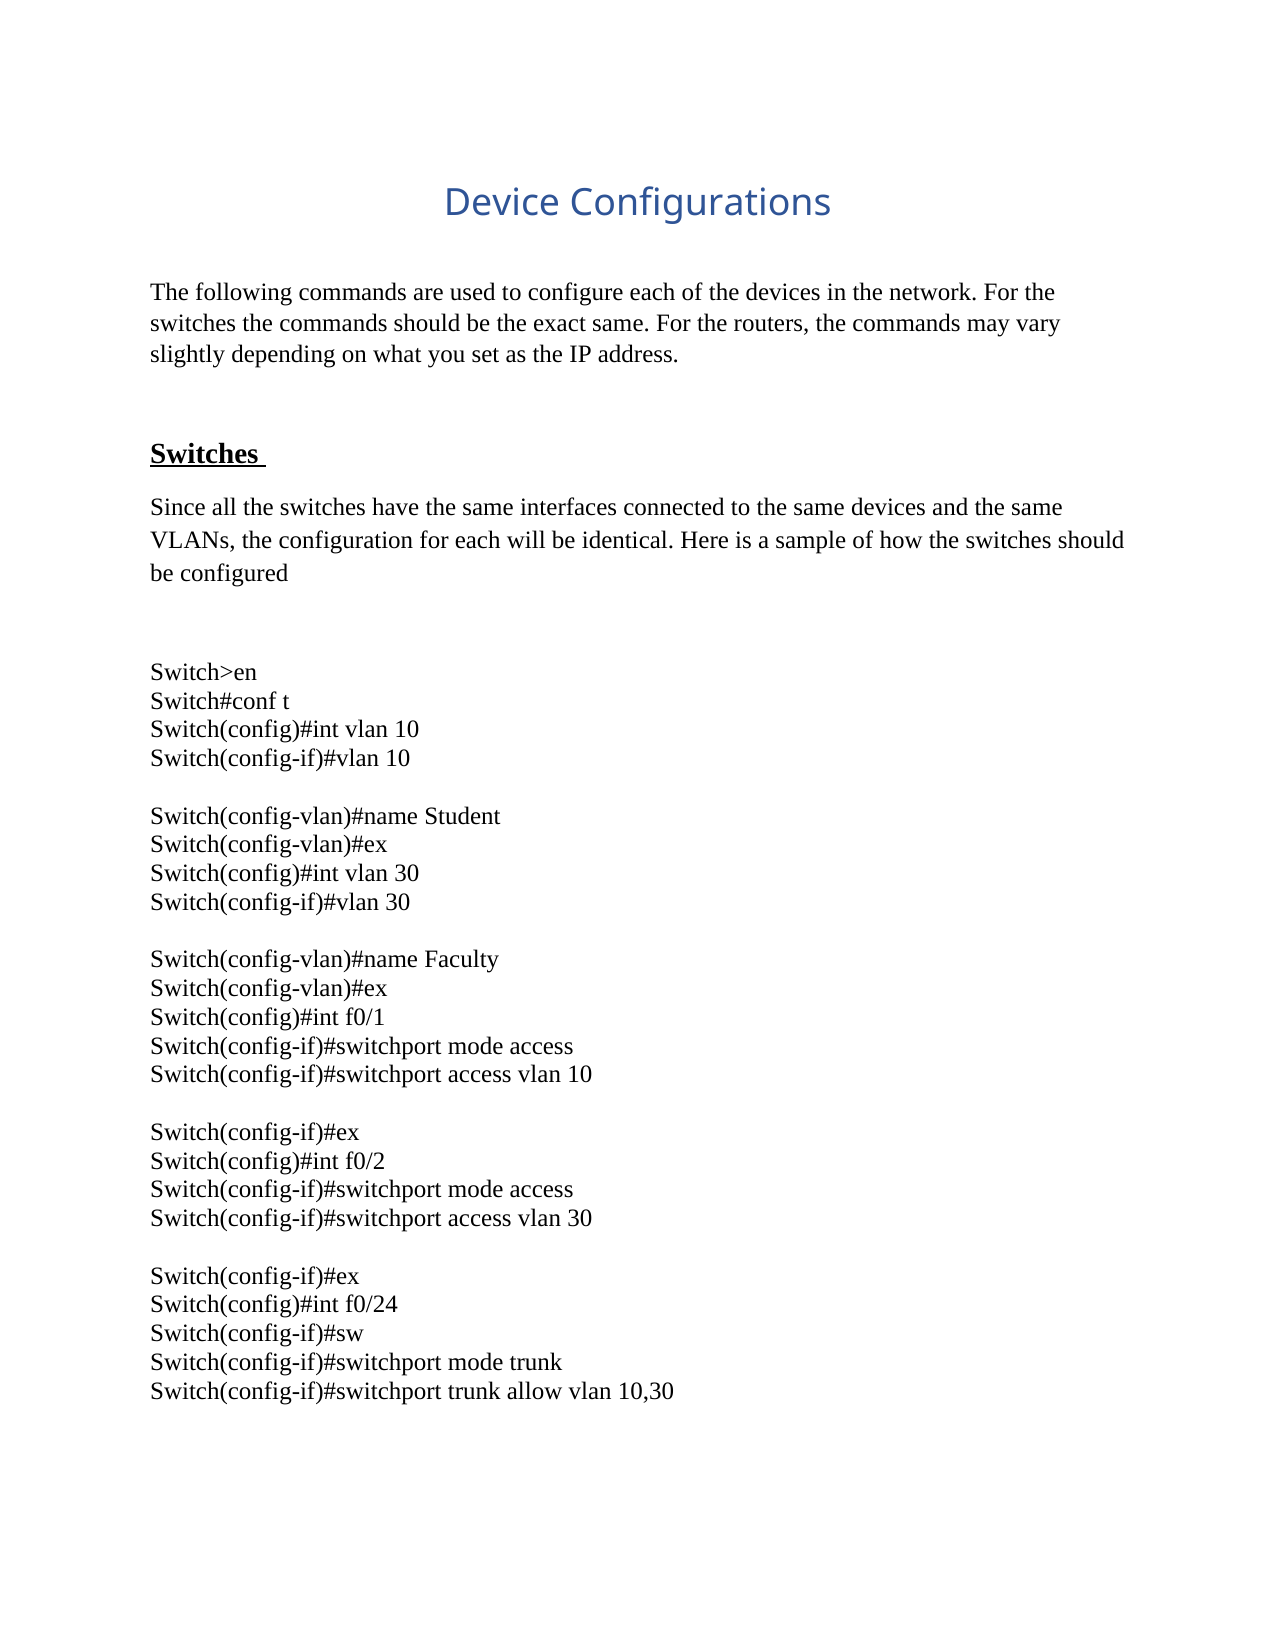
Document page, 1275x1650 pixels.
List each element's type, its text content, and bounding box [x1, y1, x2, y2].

text The following commands are used to configure each of the devices in the network. For the switches the commands should be the exact same. For the routers, the commands may vary slightly depending on what you set as the IP address. [150, 277, 1125, 368]
text Switch(config-if)#switchport mode access [150, 1174, 1125, 1203]
text Switch(config)#int f0/2 [150, 1146, 1125, 1174]
text Switch(config-if)#ex [150, 1261, 1125, 1289]
text Switch(config-if)#switchport access vlan 10 [150, 1059, 1125, 1088]
text Switch(config-if)#sw [150, 1318, 1125, 1347]
subtitle Device Configurations [150, 175, 1125, 226]
text Switch(config-vlan)#name Faculty [150, 944, 1125, 973]
text Switch(config-if)#vlan 30 [150, 887, 1125, 916]
text Switch(config-if)#switchport access vlan 30 [150, 1203, 1125, 1232]
text Switch(config-if)#switchport trunk allow vlan 10,30 [150, 1376, 1125, 1404]
text Switch(config-if)#switchport mode access [150, 1031, 1125, 1059]
text Switch(config-vlan)#ex [150, 829, 1125, 858]
text Switch#conf t [150, 686, 1125, 714]
text Switch(config)#int vlan 30 [150, 858, 1125, 887]
text Switch(config-if)#vlan 10 [150, 743, 1125, 772]
text Switch>en [150, 657, 1125, 686]
text Switch(config-if)#ex [150, 1117, 1125, 1146]
text Switch(config)#int f0/1 [150, 1002, 1125, 1031]
text Switch(config-if)#switchport mode trunk [150, 1347, 1125, 1376]
text Switch(config-vlan)#name Student [150, 801, 1125, 829]
text Switches [150, 436, 1125, 470]
text Switch(config-vlan)#ex [150, 973, 1125, 1002]
text Since all the switches have the same interfaces connected to the same devices and the same VLANs, the configuration for each will be identical. Here is a sample of how the switches should be configured [150, 492, 1125, 586]
text Switch(config)#int vlan 10 [150, 714, 1125, 743]
text Switch(config)#int f0/24 [150, 1289, 1125, 1318]
